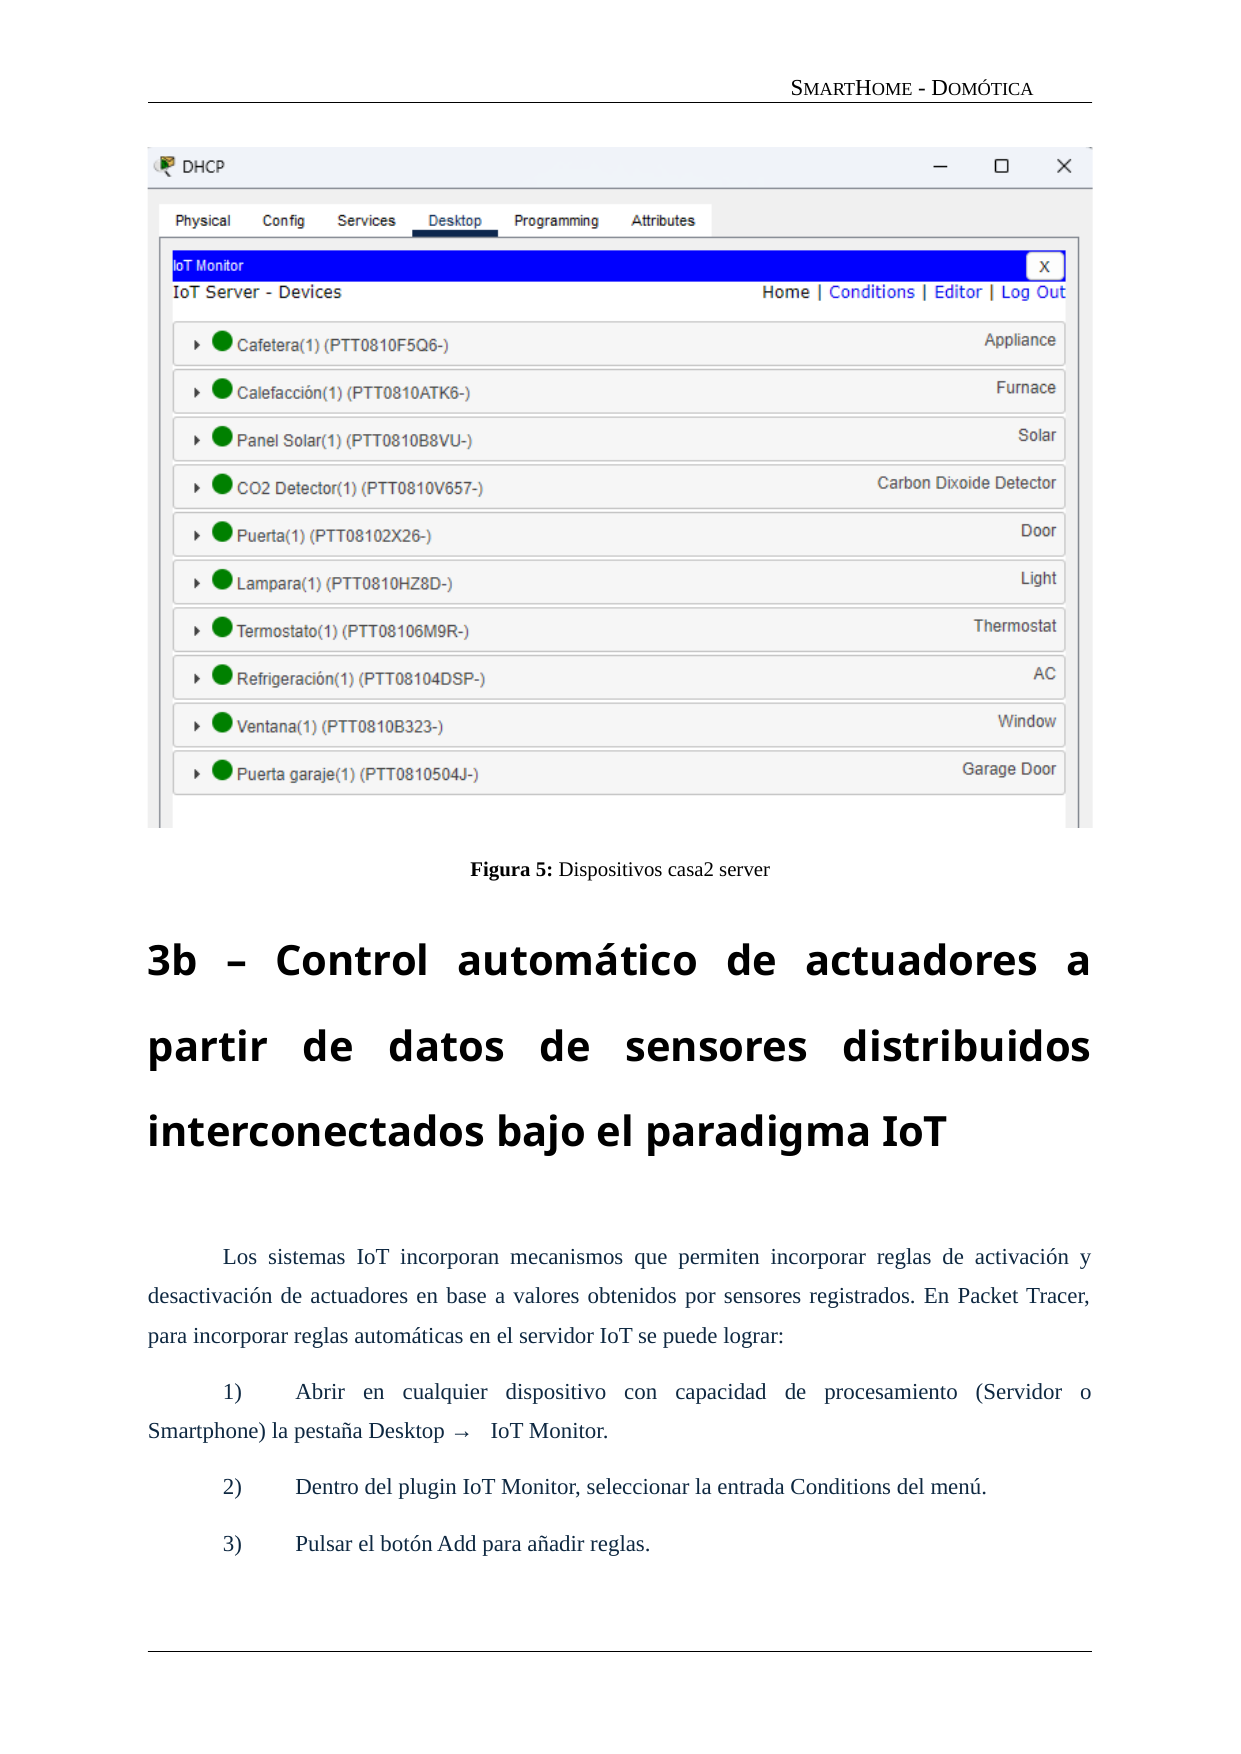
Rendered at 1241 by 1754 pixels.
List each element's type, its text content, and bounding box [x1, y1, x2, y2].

text Los sistemas IoT incorporan mecanismos que permiten incorporar reglas de activación y desactivación de actuadores en base a valores obtenidos por sensores registrados. En Packet Tracer, para incorporar reglas automáticas en el servidor IoT se puede lograr: [148, 1243, 1092, 1348]
subtitle 3b – Control automático de actuadores a partir de datos de sensores distribuidos interconectados bajo el paradigma IoT [148, 931, 1092, 1158]
picture [147, 147, 1093, 828]
text Figura 5: Dispositivos casa2 server [148, 857, 1092, 881]
text 3) Pulsar el botón Add para añadir reglas. [148, 1529, 1092, 1556]
text 1) Abrir en cualquier dispositivo con capacidad de procesamiento (Servidor o Smartphone) la pestaña Desktop → IoT Monitor. [148, 1378, 1092, 1444]
text 2) Dentro del plugin IoT Monitor, seleccionar la entrada Conditions del menú. [148, 1473, 1092, 1500]
